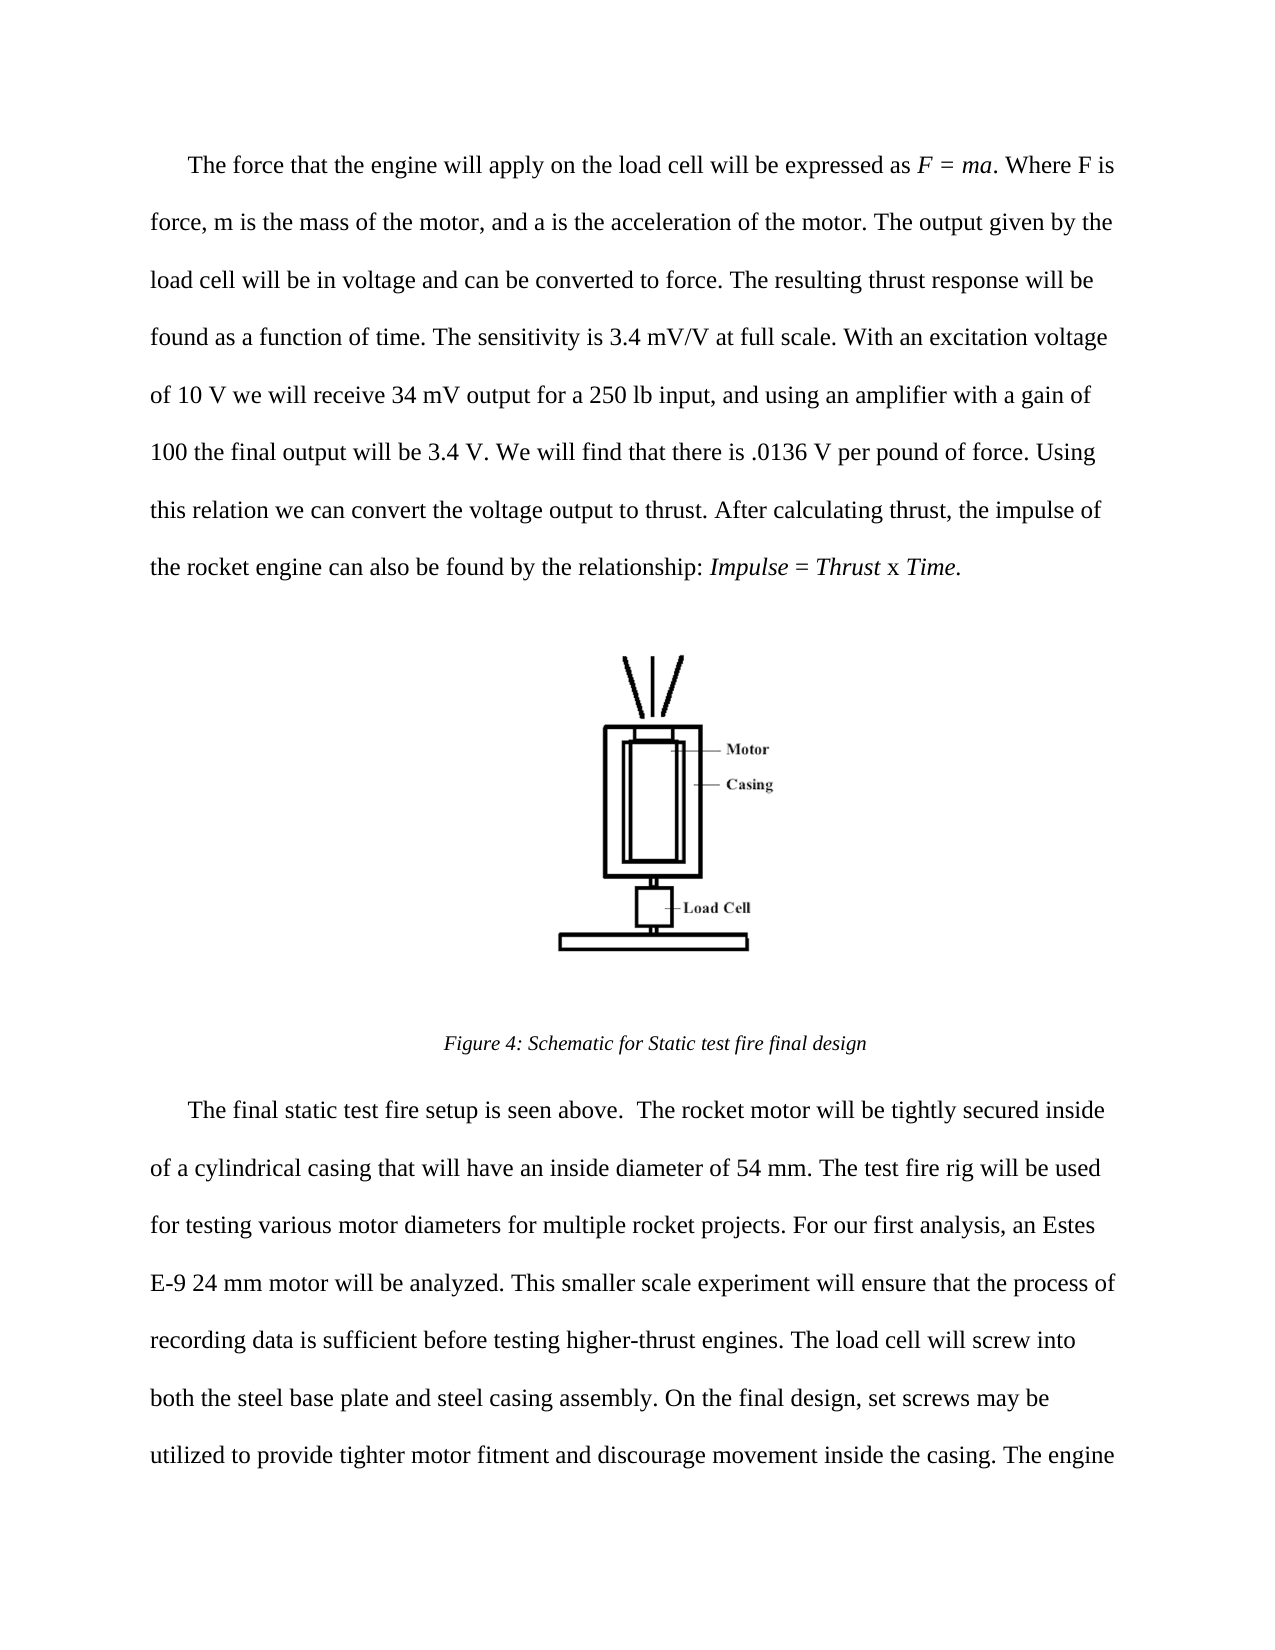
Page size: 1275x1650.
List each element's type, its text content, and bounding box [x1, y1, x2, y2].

text Figure 4: Schematic for Static test fire final design [150, 1031, 1125, 1055]
picture [482, 626, 830, 986]
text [150, 1096, 1125, 1469]
text The force that the engine will apply on the load cell will be expressed as F = ma. Where F is force, m is the mass of the motor, and a is the acceleration of the motor. The output given by the load cell will be in voltage and can be converted to force. The resulting thrust response will be found as a function of time. The sensitivity is 3.4 mV/V at full scale. With an excitation voltage of 10 V we will receive 34 mV output for a 250 lb input, and using an amplifier with a gain of 100 the final output will be 3.4 V. We will find that there is .0136 V per pound of force. Using this relation we can convert the voltage output to thrust. After calculating thrust, the impulse of the rocket engine can also be found by the relationship: Impulse = Thrust x Time. [150, 150, 1125, 581]
